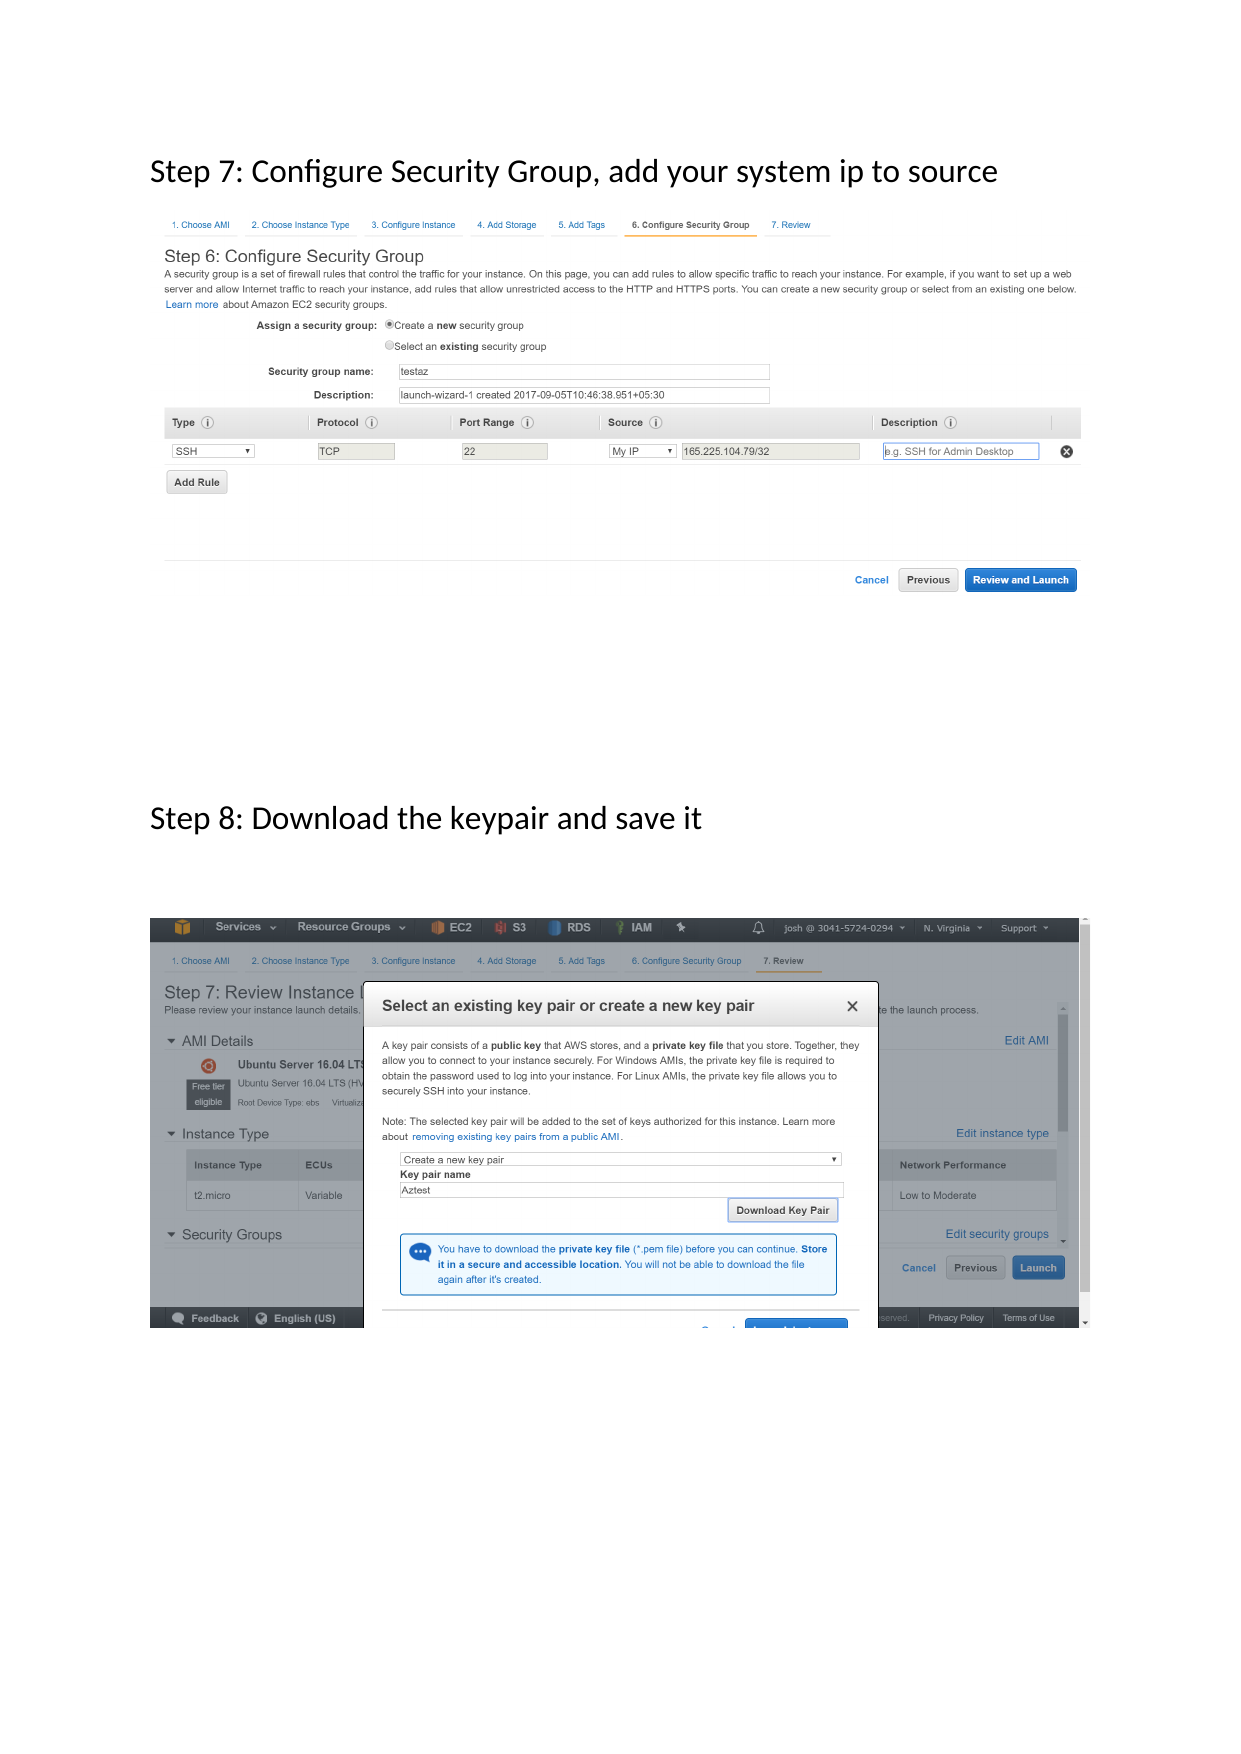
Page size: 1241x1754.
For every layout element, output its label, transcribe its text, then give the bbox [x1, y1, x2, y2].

text Step 7: Configure Security Group, add your system ip to source [150, 150, 1090, 191]
picture [150, 918, 1091, 1328]
text Step 8: Download the keypair and save it [150, 797, 1090, 837]
picture [150, 210, 1091, 596]
